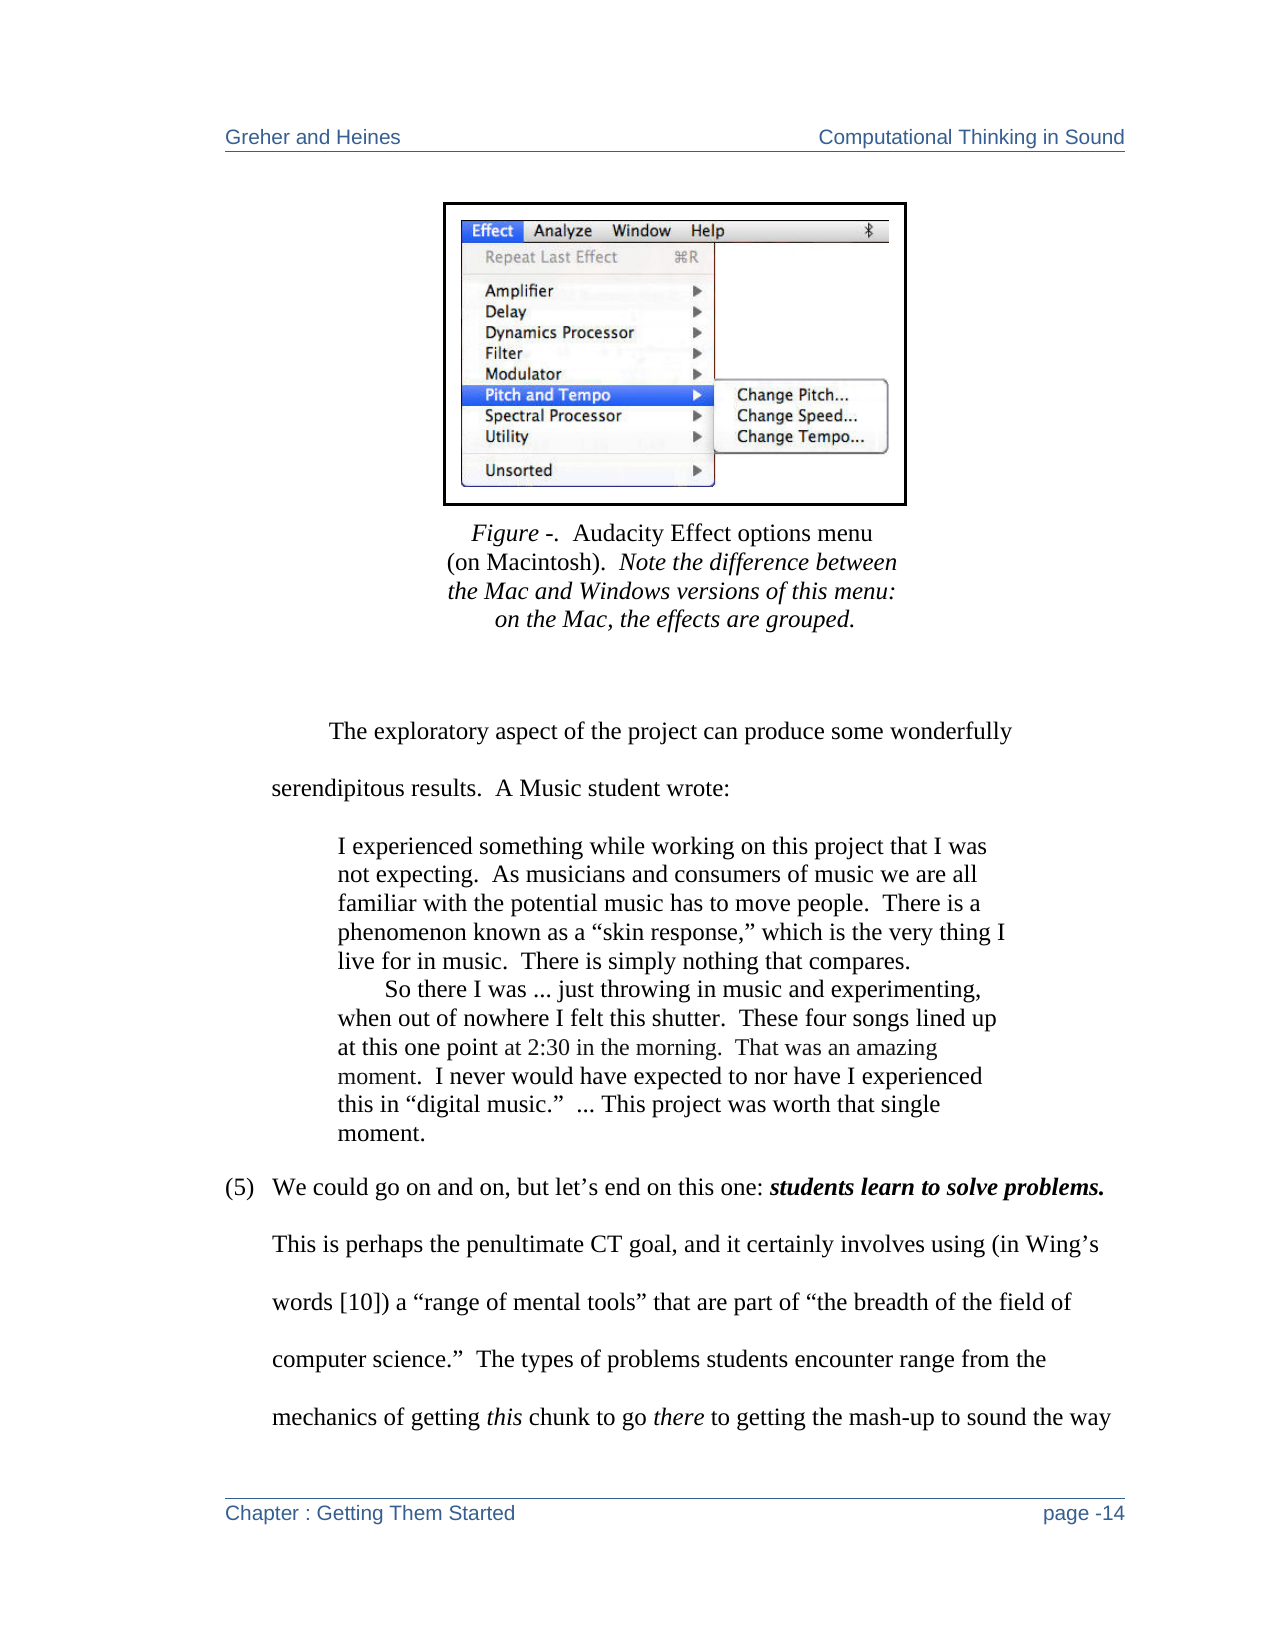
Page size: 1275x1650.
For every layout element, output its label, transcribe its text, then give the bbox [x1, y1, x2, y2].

picture [461, 220, 889, 487]
text So there I was ... just throwing in music and experimenting, when out of nowhere I felt this shutter. These four songs lined up at this one point at 2:30 in the morning. That was an amazing moment. I never would have expected to nor have I experienced this in “digital music.” ... This project was worth that single moment. [337, 974, 1012, 1147]
table_header Figure 5-6. Audacity Effect options menu (on Macintosh). Note the difference between the Mac and Windows versions of this menu: on the Mac, the effects are grouped. [225, 202, 1125, 633]
text The exploratory aspect of the project can produce some wonderfully serendipitous results. A Music student wrote: [271, 716, 1125, 802]
text I experienced something while working on this project that I was not expecting. As musicians and consumers of music we are all familiar with the potential music has to move people. There is a phenomenon known as a “skin response,” which is the very thing I live for in music. There is simply nothing that compares. [337, 831, 1012, 974]
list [225, 1172, 1125, 1431]
